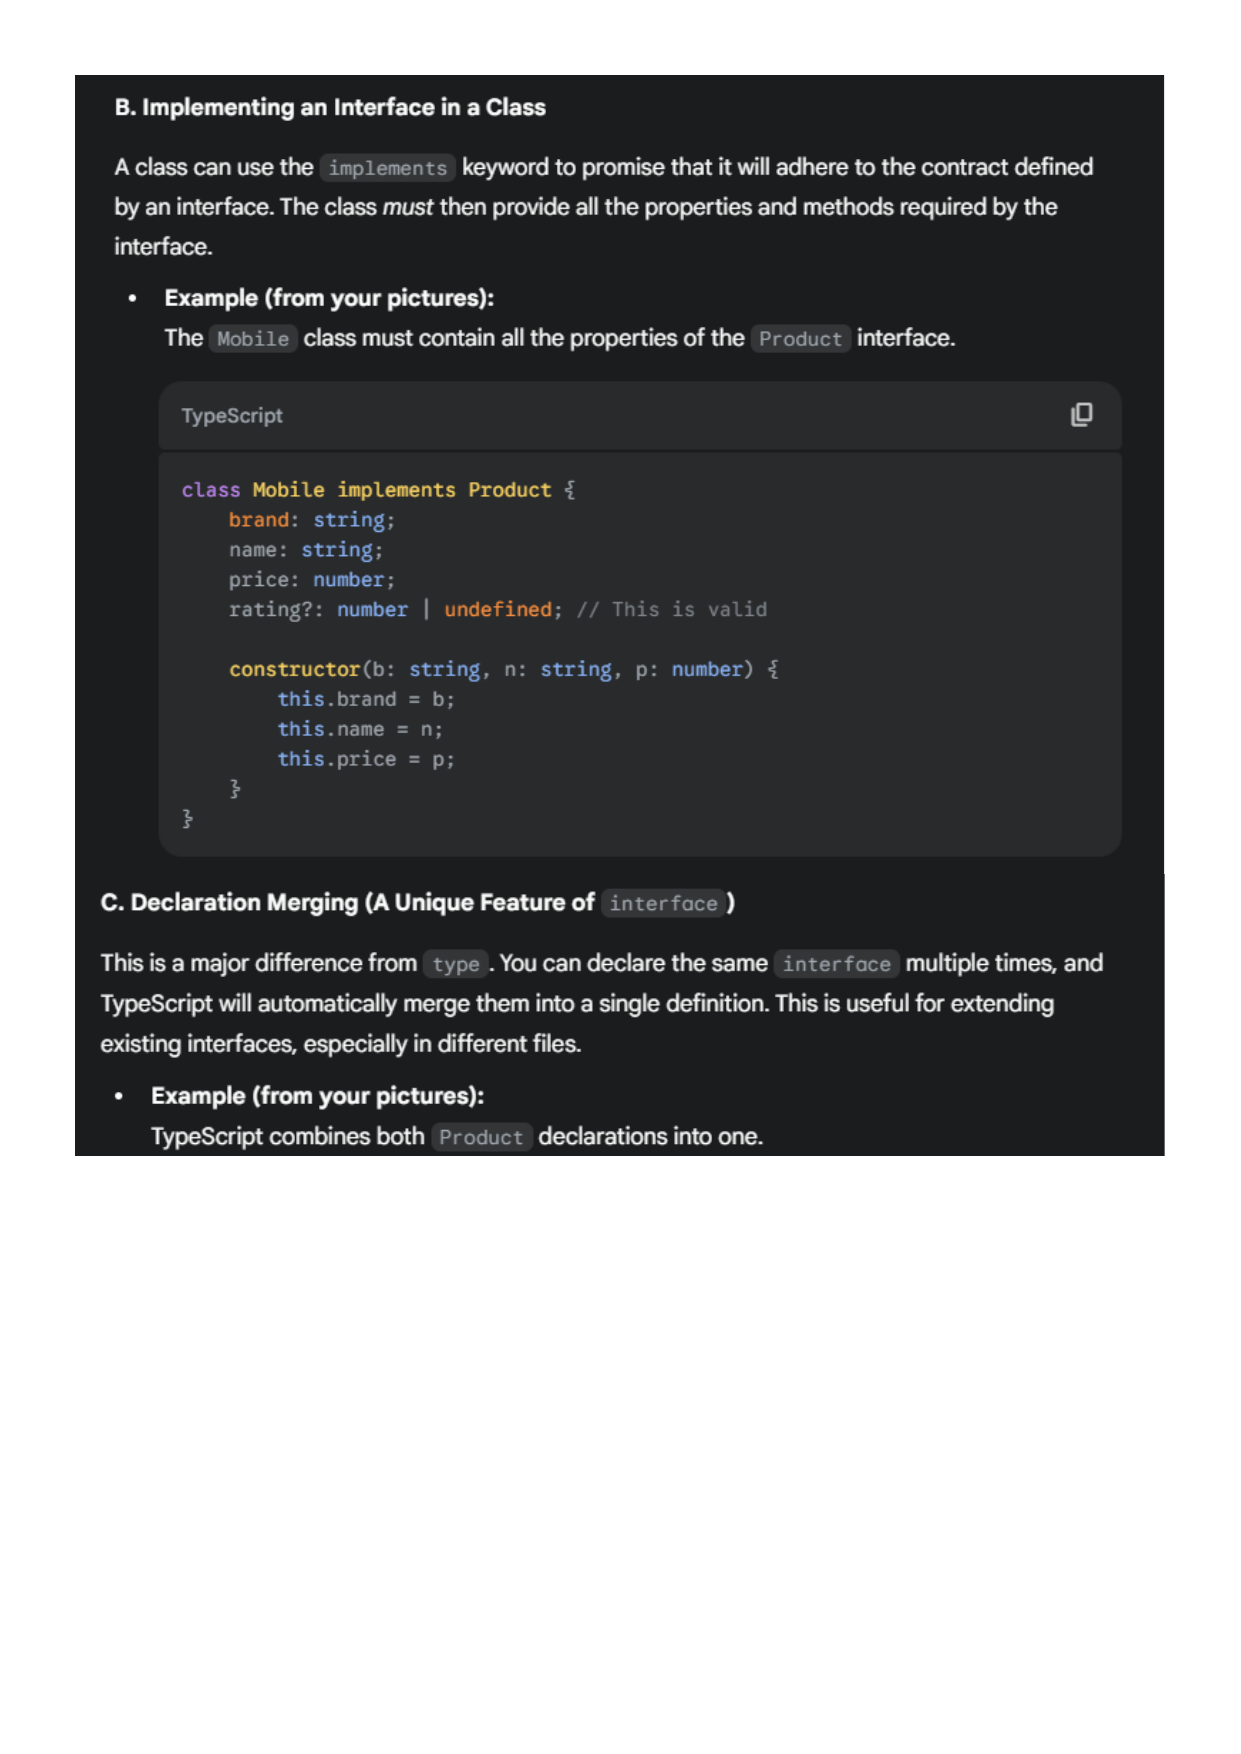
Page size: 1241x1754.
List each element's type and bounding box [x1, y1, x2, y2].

picture [75, 75, 1165, 1156]
